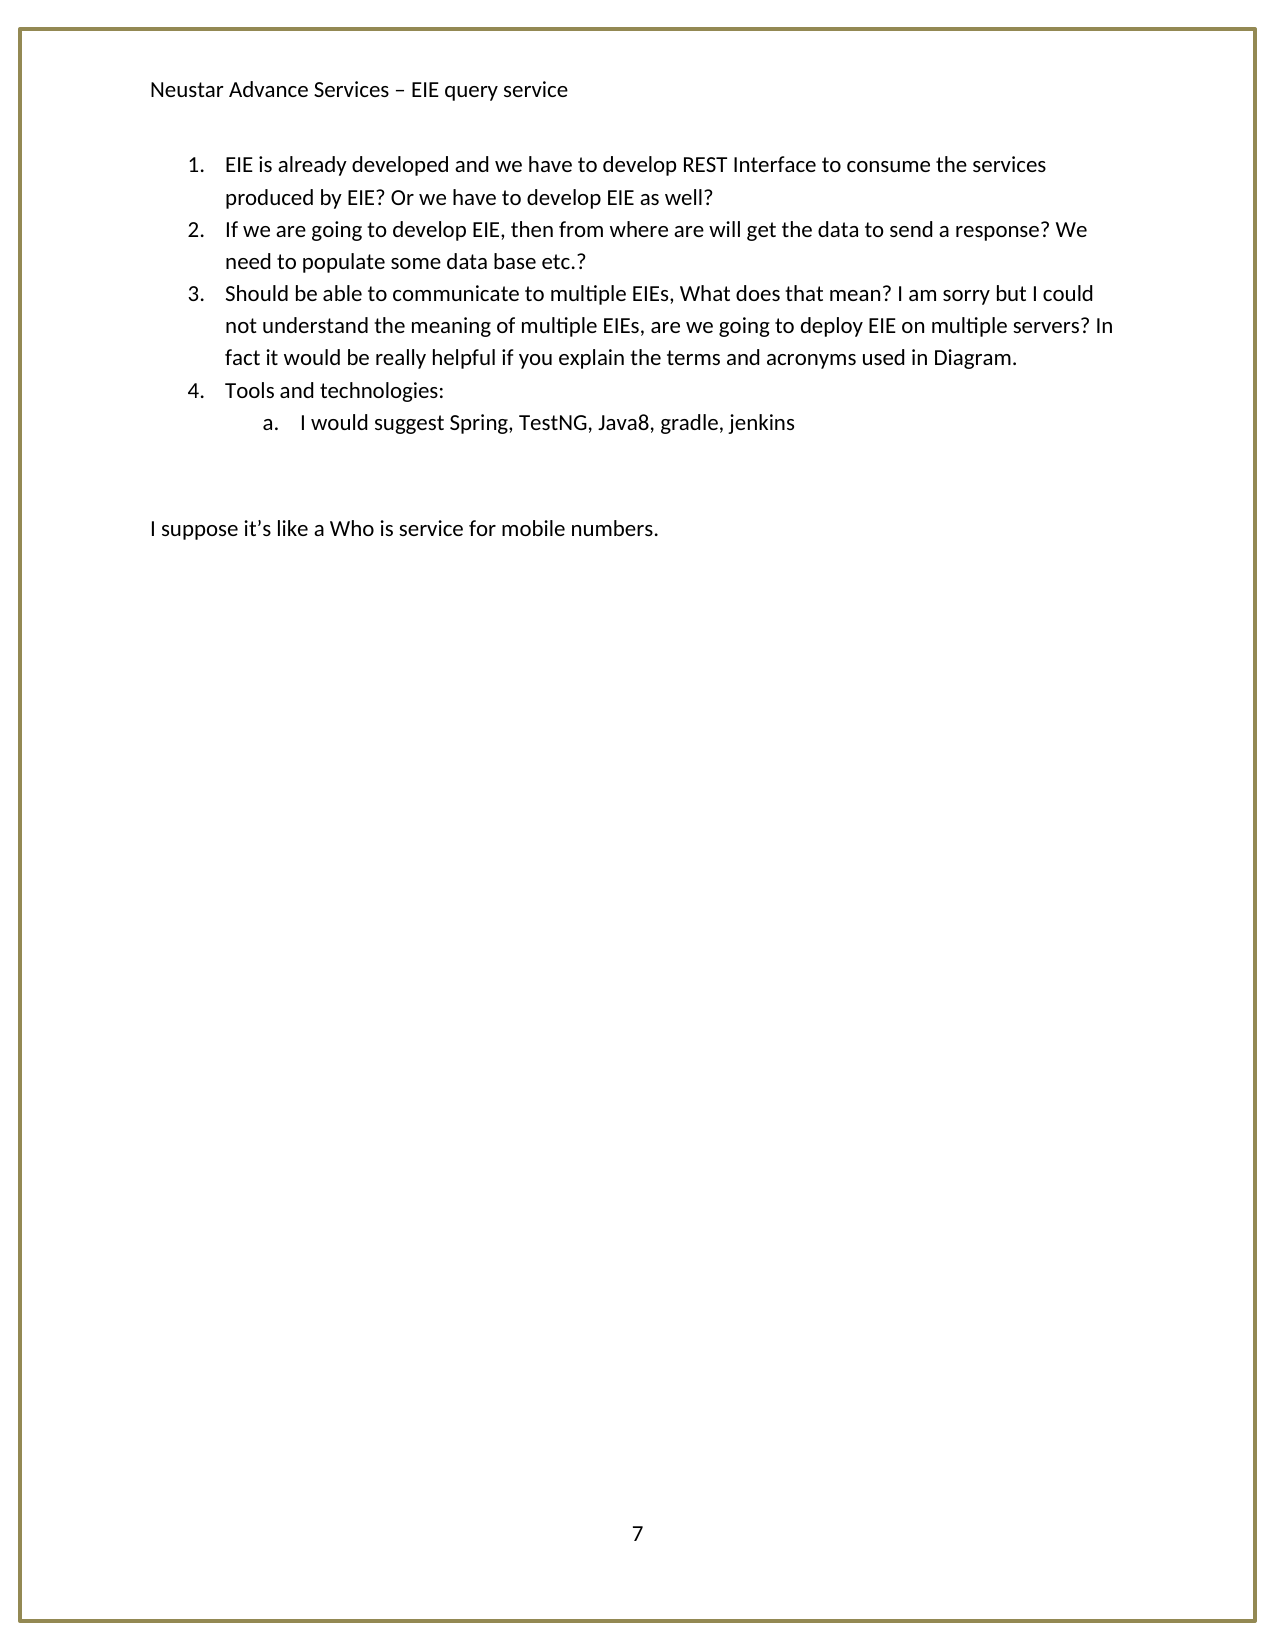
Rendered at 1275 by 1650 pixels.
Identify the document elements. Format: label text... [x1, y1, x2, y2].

list EIE is already developed and we have to develop REST Interface to consume the services produced by EIE? Or we have to develop EIE as well? [187, 150, 1125, 211]
list Should be able to communicate to multiple EIEs, What does that mean? I am sorry but I could not understand the meaning of multiple EIEs, are we going to deploy EIE on multiple servers? In fact it would be really helpful if you explain the terms and acronyms used in Diagram. [187, 279, 1125, 372]
list If we are going to develop EIE, then from where are will get the data to send a response? We need to populate some data base etc.? [187, 215, 1125, 275]
text I suppose it’s like a Who is service for mobile numbers. [150, 514, 1125, 542]
list Tools and technologies: [187, 376, 1125, 404]
list I would suggest Spring, TestNG, Java8, gradle, jenkins [262, 408, 1125, 436]
